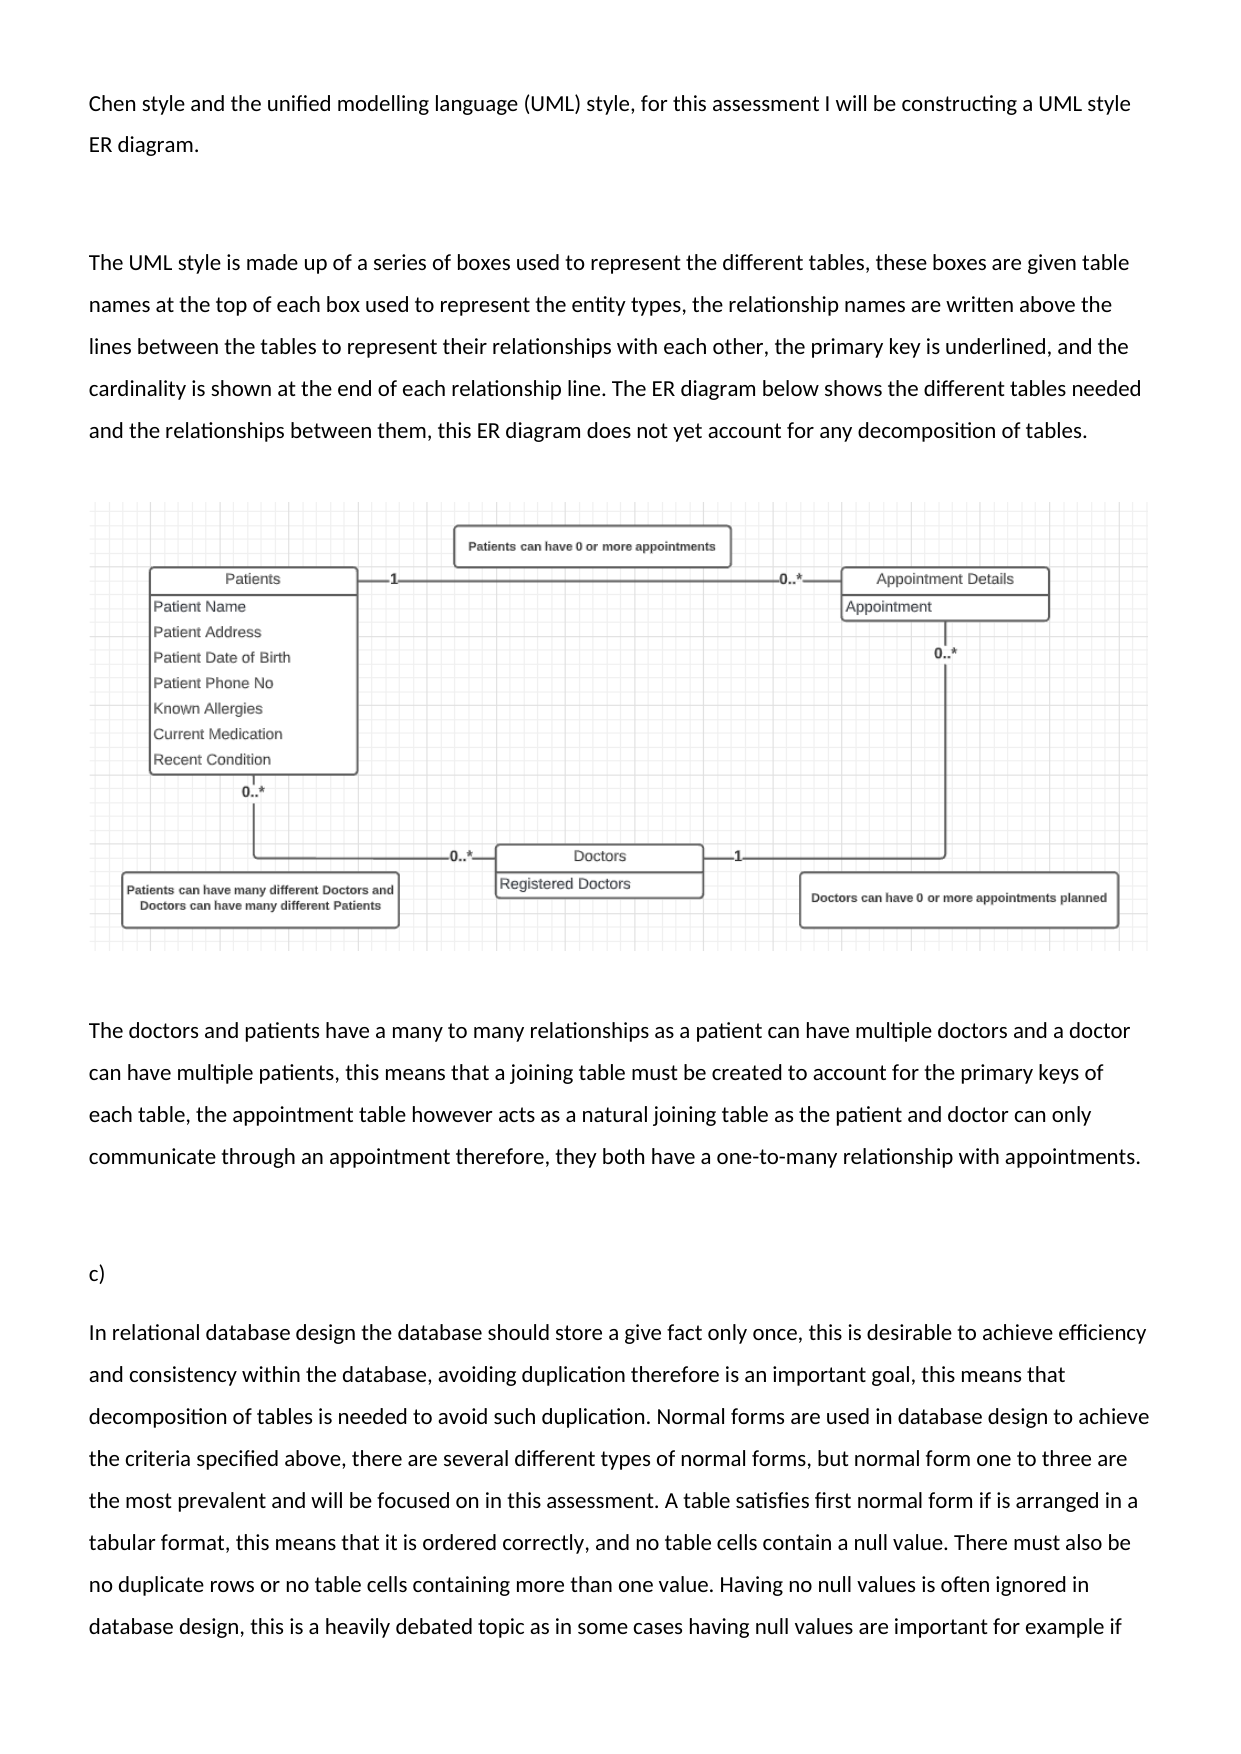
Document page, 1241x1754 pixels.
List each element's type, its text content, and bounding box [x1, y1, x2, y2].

text The UML style is made up of a series of boxes used to represent the different tables, these boxes are given table names at the top of each box used to represent the entity types, the relationship names are written above the lines between the tables to represent their relationships with each other, the primary key is underlined, and the cardinality is shown at the end of each relationship line. The ER diagram below shows the different tables needed and the relationships between them, this ER diagram does not yet account for any decomposition of tables. [89, 248, 1152, 444]
text The doctors and patients have a many to many relationships as a patient can have multiple doctors and a doctor can have multiple patients, this means that a joining table must be created to account for the primary keys of each table, the appointment table however acts as a natural joining table as the patient and doctor can only communicate through an appointment therefore, they both have a one-to-many relationship with appointments. [89, 592, 1152, 1170]
picture [88, 502, 1148, 950]
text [89, 1318, 1152, 1640]
text c) [89, 1259, 1152, 1287]
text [89, 89, 1152, 159]
